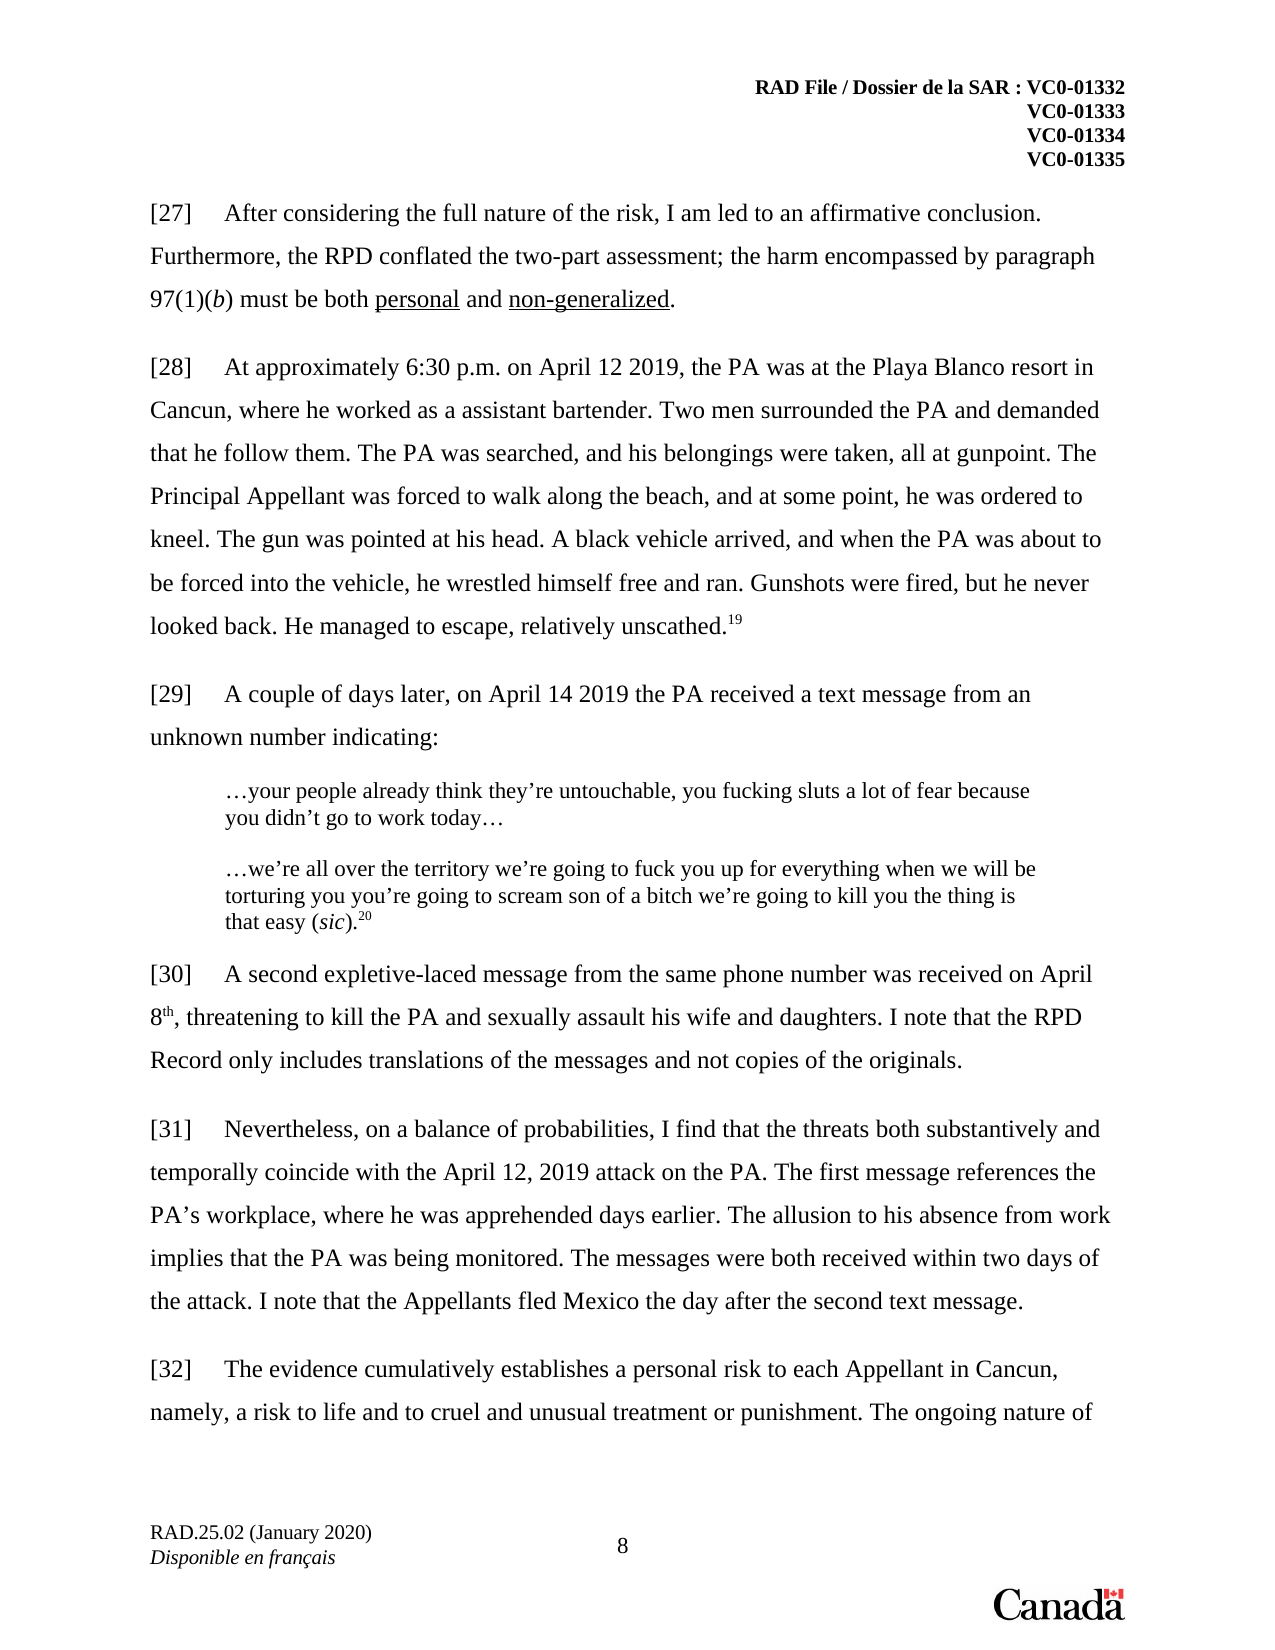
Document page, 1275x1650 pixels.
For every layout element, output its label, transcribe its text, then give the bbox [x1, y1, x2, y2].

text Nevertheless, on a balance of probabilities, I find that the threats both substantively and temporally coincide with the April 12, 2019 attack on the PA. The first message references the PA’s workplace, where he was apprehended days earlier. The allusion to his absence from work implies that the PA was being monitored. The messages were both received within two days of the attack. I note that the Appellants fled Mexico the day after the second text message. [150, 1114, 1125, 1315]
text A couple of days later, on April 14 2019 the PA received a text message from an unknown number indicating: [150, 679, 1125, 751]
list …your people already think they’re untouchable, you fucking sluts a lot of fear because you didn’t go to work today… [225, 778, 1050, 830]
text After considering the full nature of the risk, I am led to an affirmative conclusion. Furthermore, the RPD conflated the two-part assessment; the harm encompassed by paragraph 97(1)(b) must be both personal and non-generalized. [150, 198, 1125, 313]
list …we’re all over the territory we’re going to fuck you up for everything when we will be torturing you you’re going to scream son of a bitch we’re going to kill you the thing is that easy (sic). [225, 855, 1050, 934]
text A second expletive-laced message from the same phone number was received on April 8th, threatening to kill the PA and sexually assault his wife and daughters. I note that the RPD Record only includes translations of the messages and not copies of the originals. [150, 959, 1125, 1074]
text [150, 1354, 1125, 1426]
text At approximately 6:30 p.m. on April 12 2019, the PA was at the Playa Blanco resort in Cancun, where he worked as a assistant bartender. Two men surrounded the PA and demanded that he follow them. The PA was searched, and his belongings were taken, all at gunpoint. The Principal Appellant was forced to walk along the beach, and at some point, he was ordered to kneel. The gun was pointed at his head. A black vehicle arrived, and when the PA was about to be forced into the vehicle, he wrestled himself free and ran. Gunshots were fired, but he never looked back. He managed to escape, relatively unscathed. [150, 352, 1125, 639]
